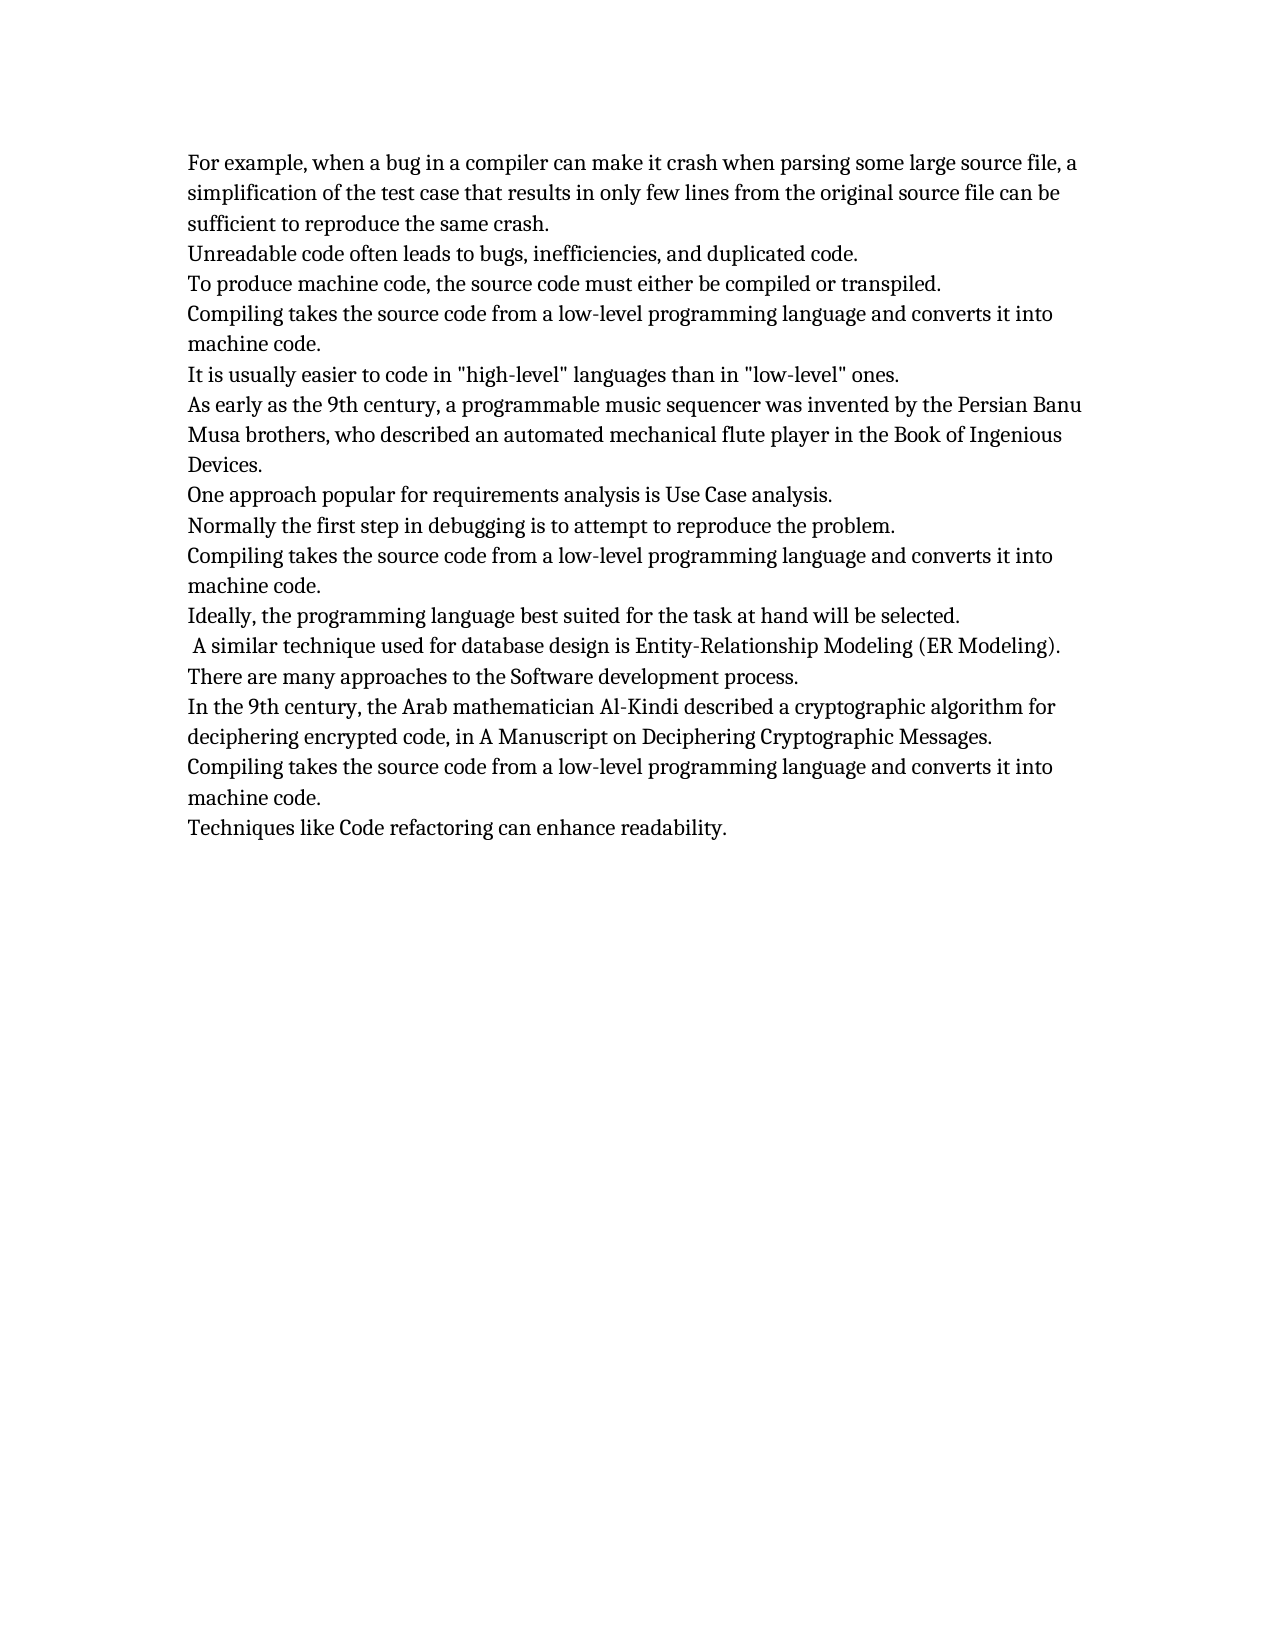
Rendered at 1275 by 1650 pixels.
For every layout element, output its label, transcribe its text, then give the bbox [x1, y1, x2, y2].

text For example, when a bug in a compiler can make it crash when parsing some large source file, a simplification of the test case that results in only few lines from the original source file can be sufficient to reproduce the same crash. Unreadable code often leads to bugs, inefficiencies, and duplicated code. To produce machine code, the source code must either be compiled or transpiled. Compiling takes the source code from a low-level programming language and converts it into machine code. It is usually easier to code in "high-level" languages than in "low-level" ones. As early as the 9th century, a programmable music sequencer was invented by the Persian Banu Musa brothers, who described an automated mechanical flute player in the Book of Ingenious Devices. One approach popular for requirements analysis is Use Case analysis. Normally the first step in debugging is to attempt to reproduce the problem. Compiling takes the source code from a low-level programming language and converts it into machine code. Ideally, the programming language best suited for the task at hand will be selected. A similar technique used for database design is Entity-Relationship Modeling (ER Modeling). There are many approaches to the Software development process. In the 9th century, the Arab mathematician Al-Kindi described a cryptographic algorithm for deciphering encrypted code, in A Manuscript on Deciphering Cryptographic Messages. Compiling takes the source code from a low-level programming language and converts it into machine code. Techniques like Code refactoring can enhance readability. [187, 150, 1087, 841]
